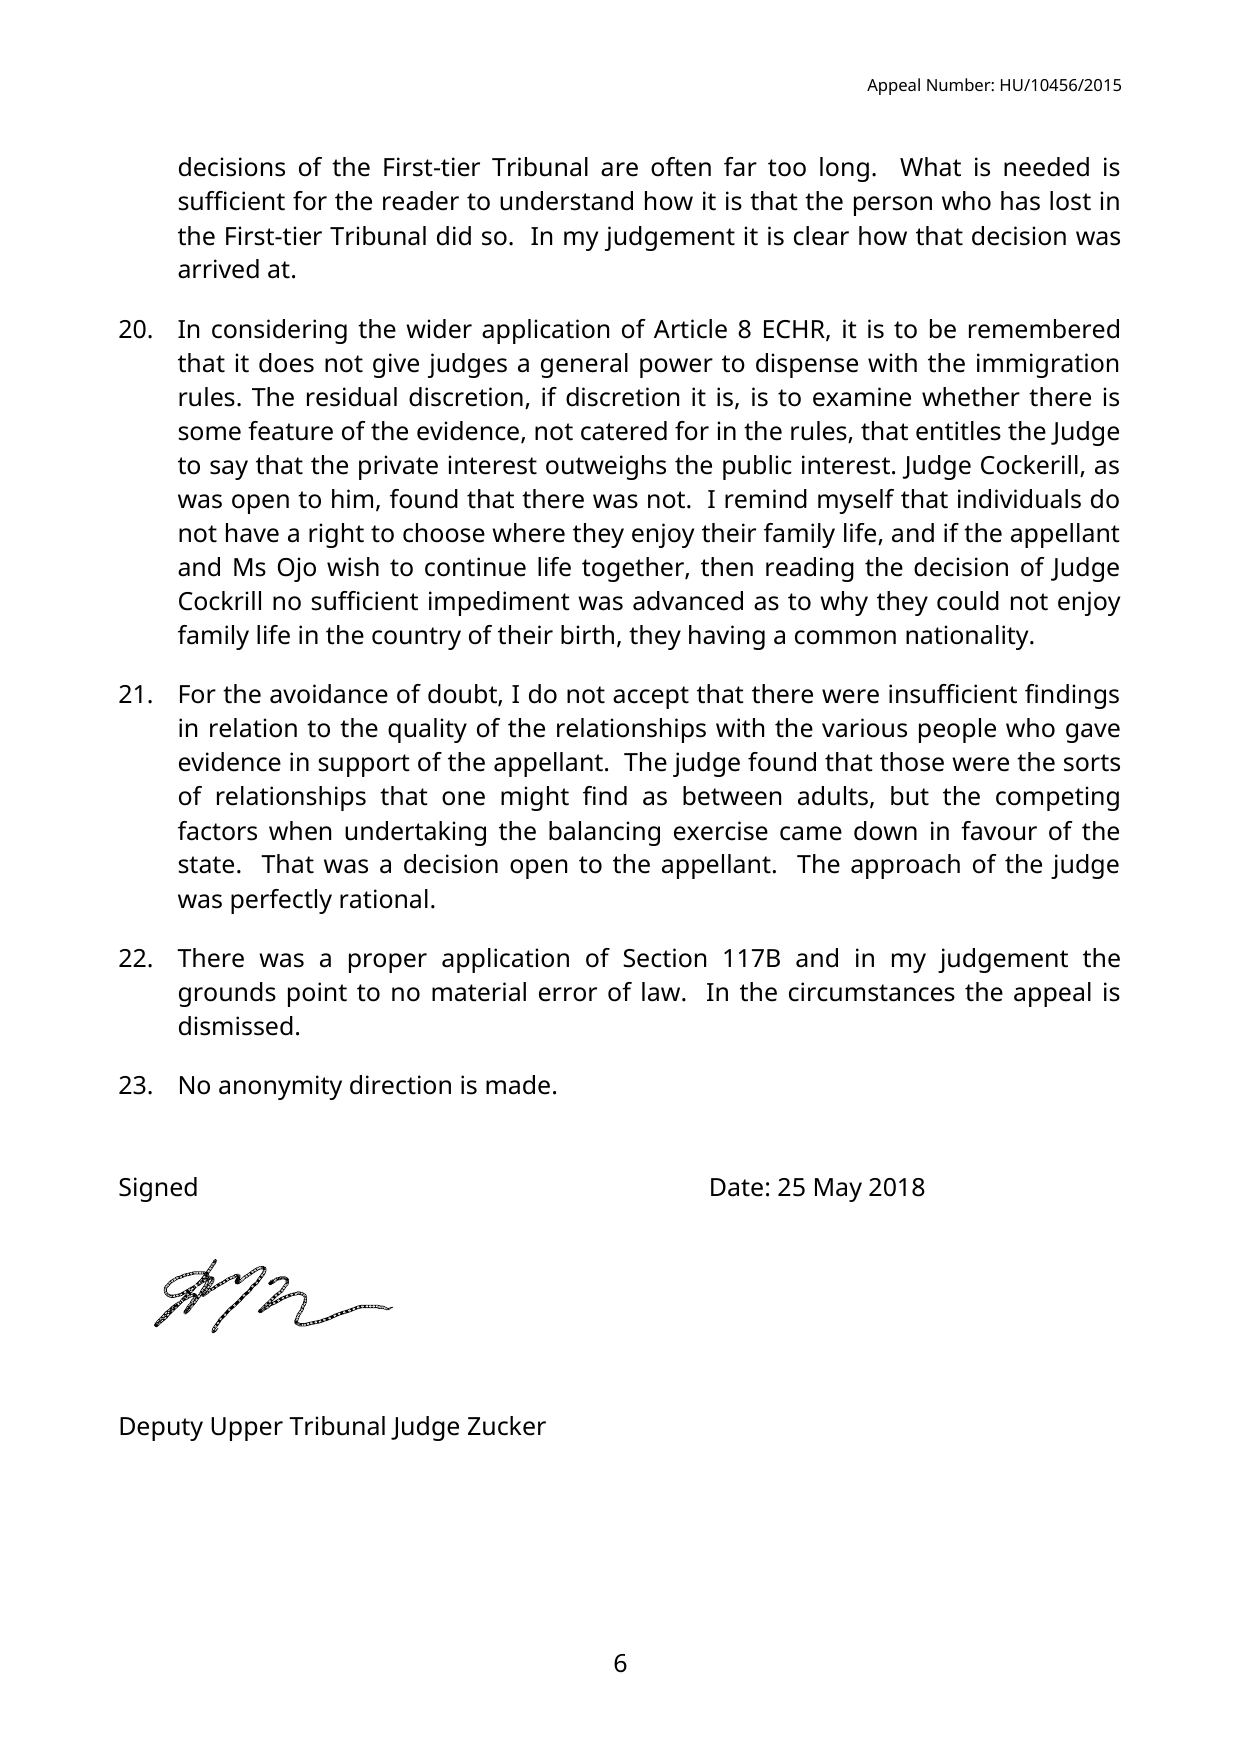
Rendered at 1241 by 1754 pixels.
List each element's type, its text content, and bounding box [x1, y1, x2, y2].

list No anonymity direction is made. [118, 1067, 1122, 1102]
list For the avoidance of doubt, I do not accept that there were insufficient findings in relation to the quality of the relationships with the various people who gave evidence in support of the appellant. The judge found that those were the sorts of relationships that one might find as between adults, but the competing factors when undertaking the balancing exercise came down in favour of the state. That was a decision open to the appellant. The approach of the judge was perfectly rational. [118, 677, 1122, 915]
list In considering the wider application of Article 8 ECHR, it is to be remembered that it does not give judges a general power to dispense with the immigration rules. The residual discretion, if discretion it is, is to examine whether there is some feature of the evidence, not catered for in the rules, that entitles the Judge to say that the private interest outweighs the public interest. Judge Cockerill, as was open to him, found that there was not. I remind myself that individuals do not have a right to choose where they enjoy their family life, and if the appellant and Ms Ojo wish to continue life together, then reading the decision of Judge Cockrill no sufficient impediment was advanced as to why they could not enjoy family life in the country of their birth, they having a common nationality. [118, 311, 1122, 652]
list There was a proper application of Section 117B and in my judgement the grounds point to no material error of law. In the circumstances the appeal is dismissed. [118, 940, 1122, 1042]
text Deputy Upper Tribunal Judge Zucker [118, 1408, 1122, 1442]
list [118, 150, 1122, 286]
text Signed Date: 25 May 2018 [118, 1170, 1122, 1204]
